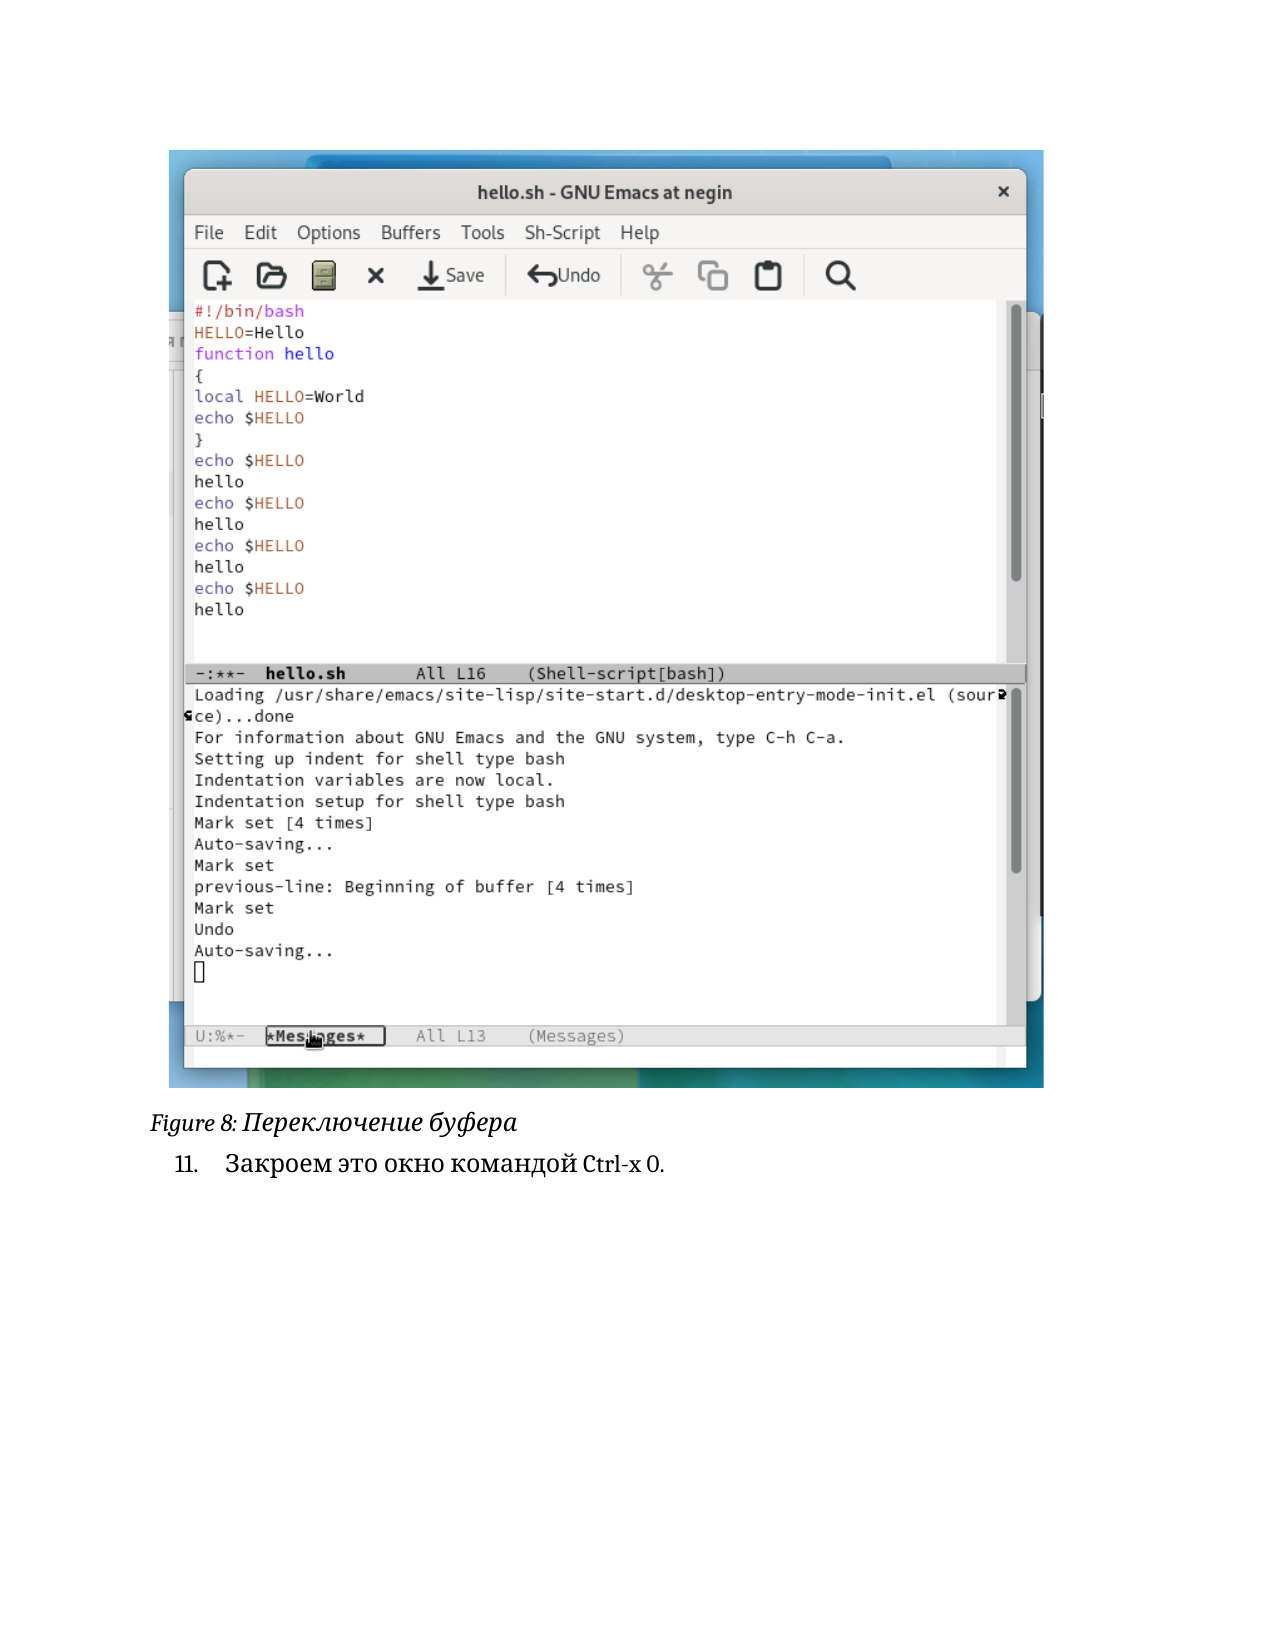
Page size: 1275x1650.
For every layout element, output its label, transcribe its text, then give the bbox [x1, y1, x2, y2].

picture [168, 150, 1044, 1088]
text Figure 8: Переключение буфера [150, 1108, 1125, 1137]
list Закроем это окно командой Ctrl-x 0. [175, 1150, 1125, 1178]
